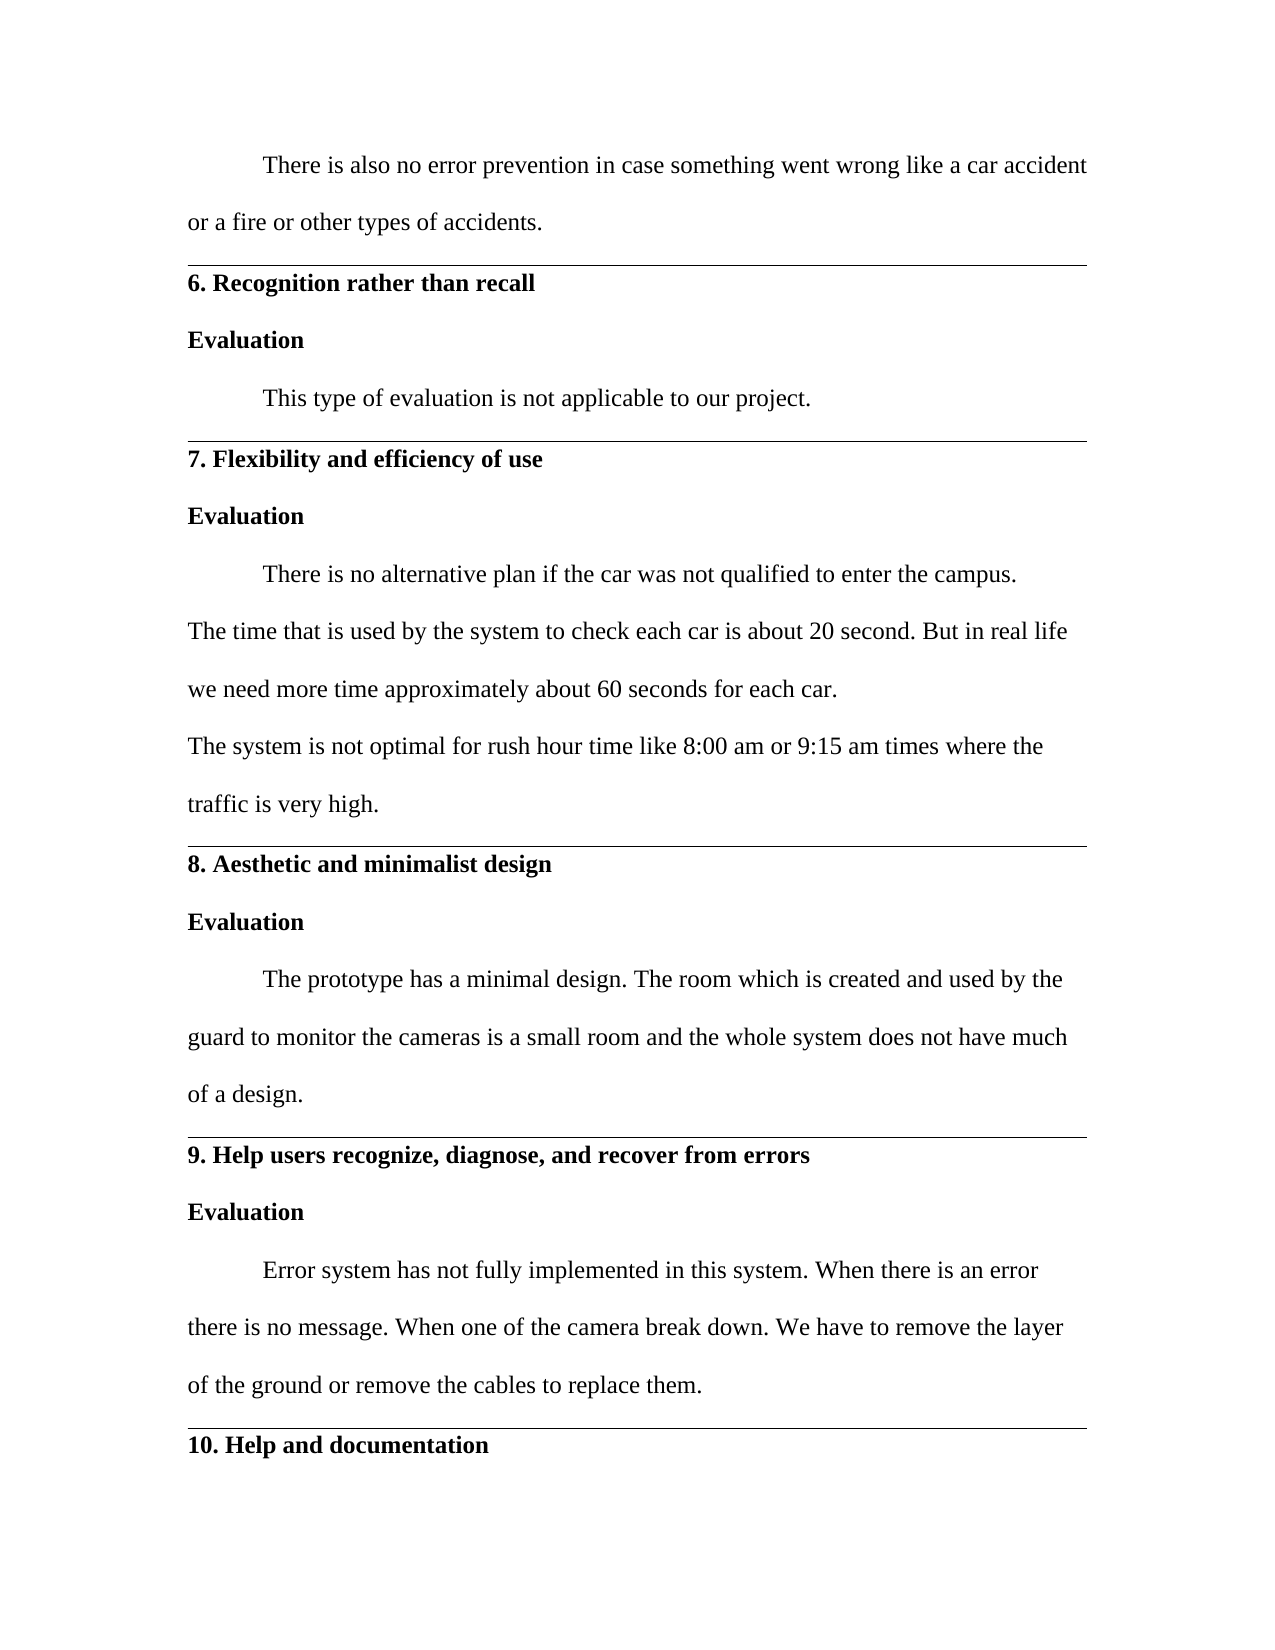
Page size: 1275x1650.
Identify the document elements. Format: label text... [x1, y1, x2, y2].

text 10. Help and documentation [187, 1429, 1087, 1459]
text The system is not optimal for rush hour time like 8:00 am or 9:15 am times where the traffic is very high. [187, 731, 1087, 817]
text The time that is used by the system to check each car is about 20 second. But in real life we need more time approximately about 60 seconds for each car. [187, 616, 1087, 702]
text 8. Aesthetic and minimalist design [187, 847, 1087, 878]
text There is no alternative plan if the car was not qualified to enter the campus. [187, 559, 1087, 587]
text Evaluation [187, 1197, 1087, 1226]
text 6. Recognition rather than recall [187, 266, 1087, 297]
text This type of evaluation is not applicable to our project. [187, 383, 1087, 412]
text Evaluation [187, 326, 1087, 354]
text Evaluation [187, 907, 1087, 936]
text Evaluation [187, 501, 1087, 530]
text 9. Help users recognize, diagnose, and recover from errors [187, 1138, 1087, 1169]
text Error system has not fully implemented in this system. When there is an error there is no message. When one of the camera break down. We have to remove the layer of the ground or remove the cables to replace them. [187, 1255, 1087, 1399]
text 7. Flexibility and efficiency of use [187, 442, 1087, 472]
text The prototype has a minimal design. The room which is created and used by the guard to monitor the cameras is a small room and the whole system does not have much of a design. [187, 964, 1087, 1108]
text There is also no error prevention in case something went wrong like a car accident or a fire or other types of accidents. [187, 150, 1087, 236]
